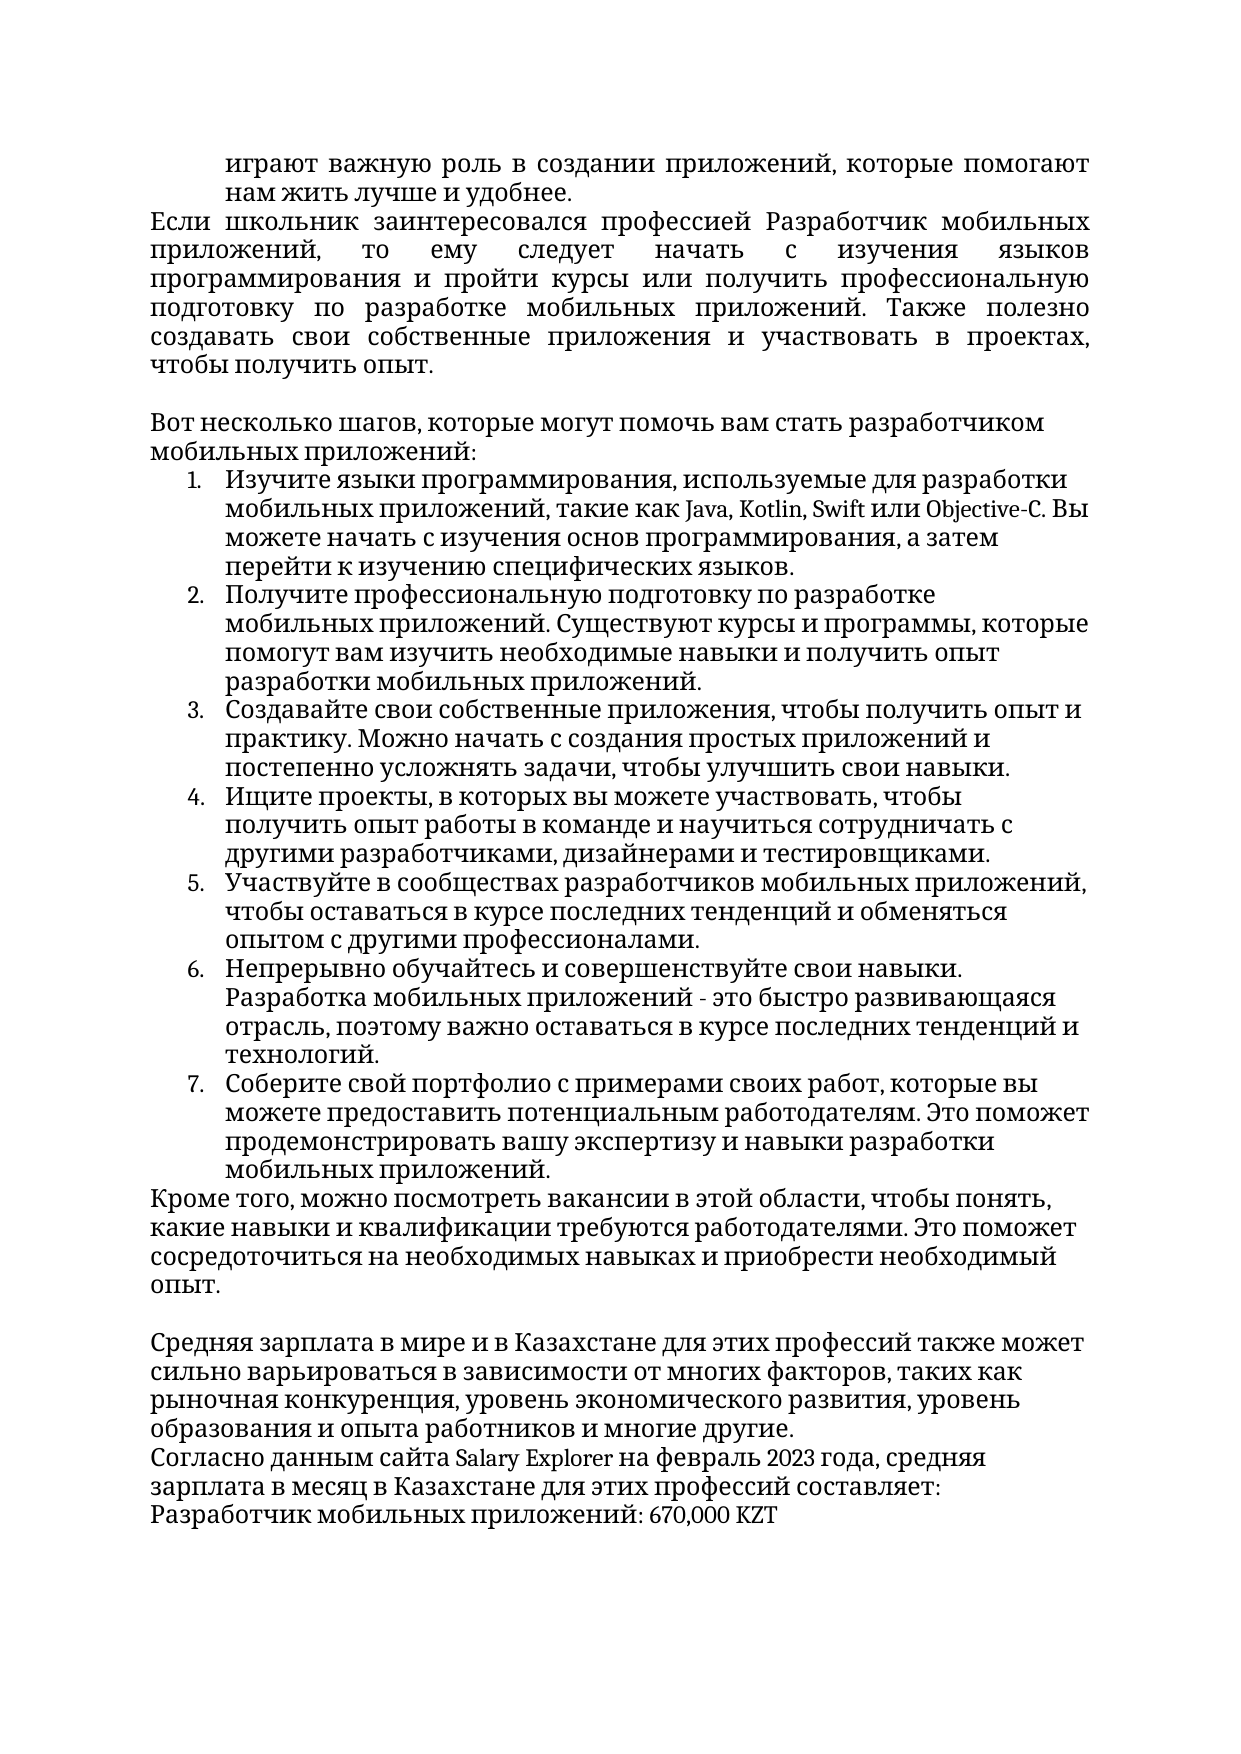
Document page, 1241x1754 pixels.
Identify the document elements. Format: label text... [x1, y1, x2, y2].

list Соберите свой портфолио с примерами своих работ, которые вы можете предоставить потенциальным работодателям. Это поможет продемонстрировать вашу экспертизу и навыки разработки мобильных приложений. [187, 1070, 1090, 1185]
list Непрерывно обучайтесь и совершенствуйте свои навыки. Разработка мобильных приложений - это быстро развивающаяся отрасль, поэтому важно оставаться в курсе последних тенденций и технологий. [187, 955, 1090, 1070]
text Кроме того, можно посмотреть вакансии в этой области, чтобы понять, какие навыки и квалификации требуются работодателями. Это поможет сосредоточиться на необходимых навыках и приобрести необходимый опыт. [150, 1185, 1090, 1300]
list Получите профессиональную подготовку по разработке мобильных приложений. Существуют курсы и программы, которые помогут вам изучить необходимые навыки и получить опыт разработки мобильных приложений. [187, 581, 1090, 696]
list Создавайте свои собственные приложения, чтобы получить опыт и практику. Можно начать с создания простых приложений и постепенно усложнять задачи, чтобы улучшить свои навыки. [187, 696, 1090, 782]
list Изучите языки программирования, используемые для разработки мобильных приложений, такие как Java, Kotlin, Swift или Objective-C. Вы можете начать с изучения основ программирования, а затем перейти к изучению специфических языков. [187, 466, 1090, 581]
text Вот несколько шагов, которые могут помочь вам стать разработчиком мобильных приложений: [150, 409, 1090, 466]
list Участвуйте в сообществах разработчиков мобильных приложений, чтобы оставаться в курсе последних тенденций и обменяться опытом с другими профессионалами. [187, 869, 1090, 955]
text Согласно данным сайта Salary Explorer на февраль 2023 года, средняя зарплата в месяц в Казахстане для этих профессий составляет: Разработчик мобильных приложений: 670,000 KZT [150, 1444, 1090, 1530]
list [187, 150, 1090, 207]
text Средняя зарплата в мире и в Казахстане для этих профессий также может сильно варьироваться в зависимости от многих факторов, таких как рыночная конкуренция, уровень экономического развития, уровень образования и опыта работников и многие другие. [150, 1329, 1090, 1444]
list Ищите проекты, в которых вы можете участвовать, чтобы получить опыт работы в команде и научиться сотрудничать с другими разработчиками, дизайнерами и тестировщиками. [187, 782, 1090, 869]
text Если школьник заинтересовался профессией Разработчик мобильных приложений, то ему следует начать с изучения языков программирования и пройти курсы или получить профессиональную подготовку по разработке мобильных приложений. Также полезно создавать свои собственные приложения и участвовать в проектах, чтобы получить опыт. [150, 207, 1090, 380]
